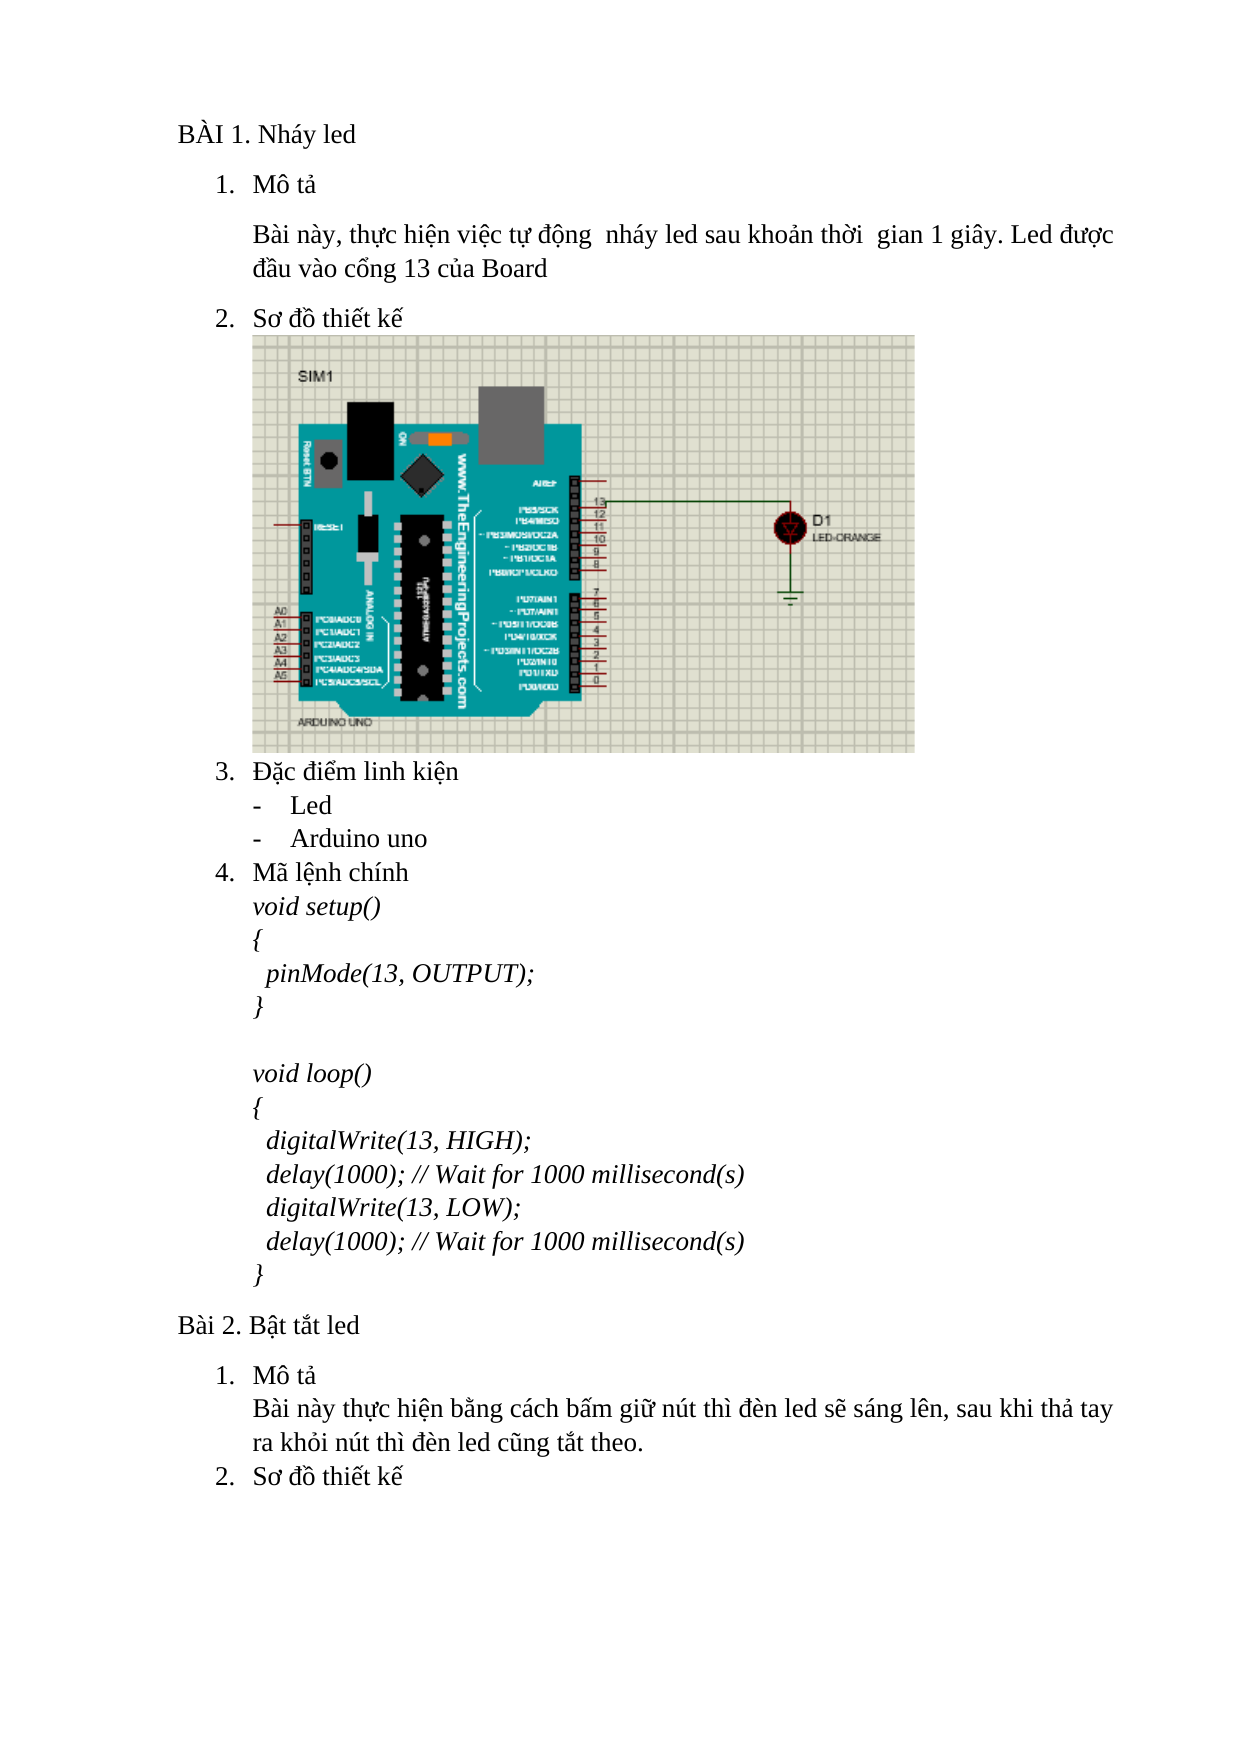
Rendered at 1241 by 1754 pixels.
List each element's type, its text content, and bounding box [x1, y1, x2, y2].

list Mã lệnh chính [215, 856, 1122, 887]
list void setup() [252, 889, 1122, 921]
list { [252, 923, 1122, 954]
text BÀI 1. Nháy led [177, 118, 1122, 149]
list void loop() [252, 1057, 1122, 1088]
list Sơ đồ thiết kế [215, 302, 1122, 333]
list { [252, 1091, 1122, 1122]
list delay(1000); // Wait for 1000 millisecond(s) [252, 1158, 1122, 1189]
list delay(1000); // Wait for 1000 millisecond(s) [252, 1225, 1122, 1256]
list Sơ đồ thiết kế [215, 1459, 1122, 1491]
list pinMode(13, OUTPUT); [252, 957, 1122, 988]
list Mô tả [215, 168, 1122, 199]
list Arduino uno [252, 822, 1122, 854]
list digitalWrite(13, HIGH); [252, 1124, 1122, 1156]
text Bài 2. Bật tắt led [177, 1309, 1122, 1340]
list Đặc điểm linh kiện [215, 755, 1122, 787]
list Mô tả [215, 1359, 1122, 1390]
text Bài này, thực hiện việc tự động nháy led sau khoản thời gian 1 giây. Led được đầu vào cổng 13 của Board [252, 218, 1122, 283]
list digitalWrite(13, LOW); [252, 1191, 1122, 1223]
list } [252, 990, 1122, 1021]
list } [252, 1258, 1122, 1290]
list Bài này thực hiện bằng cách bấm giữ nút thì đèn led sẽ sáng lên, sau khi thả tay ra khỏi nút thì đèn led cũng tắt theo. [252, 1392, 1122, 1457]
list Led [252, 789, 1122, 820]
picture [252, 335, 915, 753]
